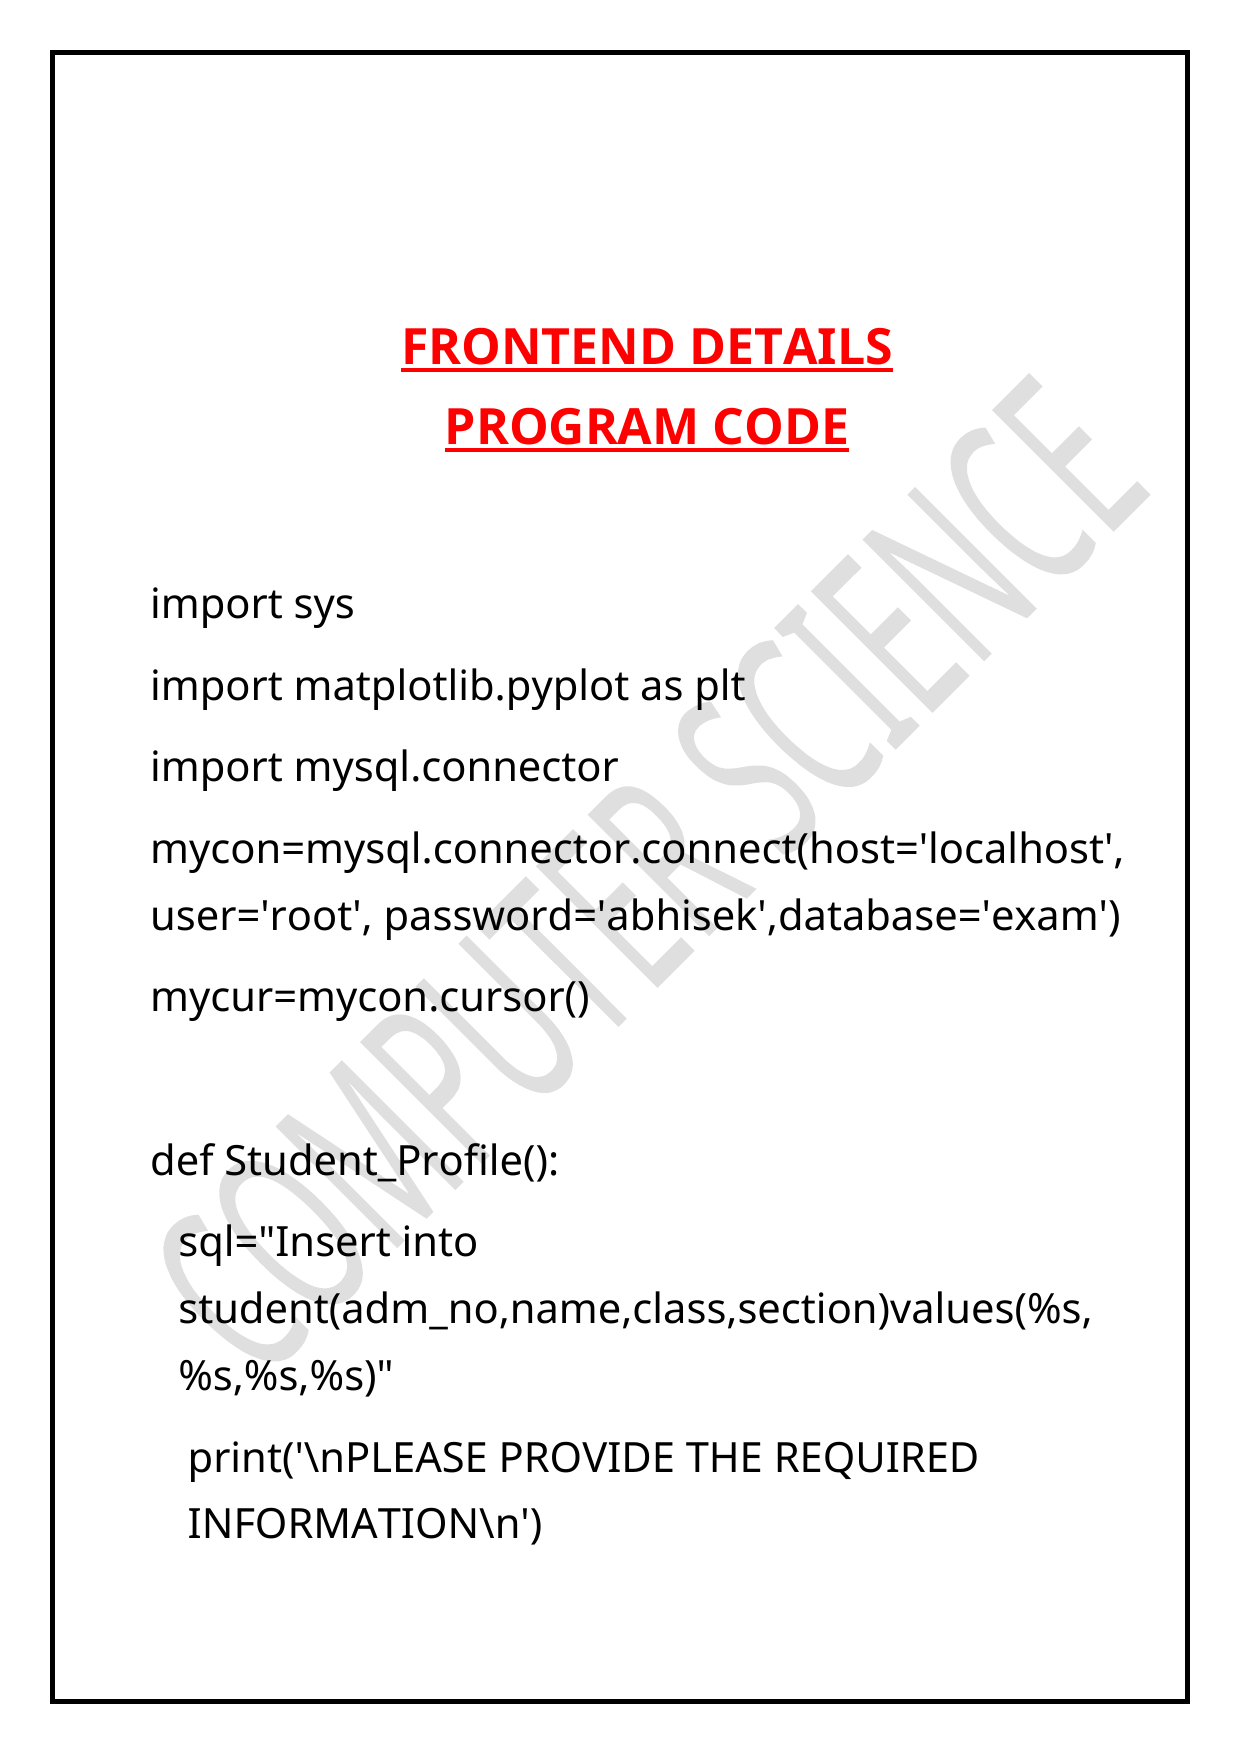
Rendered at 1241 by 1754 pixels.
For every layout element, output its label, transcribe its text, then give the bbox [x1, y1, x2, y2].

text import sys [150, 574, 1144, 631]
text mycur=mycon.cursor() [150, 967, 1144, 1024]
text print('\nPLEASE PROVIDE THE REQUIRED INFORMATION\n') [187, 1427, 1144, 1551]
text PROGRAM CODE [150, 391, 1144, 459]
text mycon=mysql.connector.connect(host='localhost',user='root', password='abhisek',database='exam') [150, 819, 1144, 942]
text import mysql.connector [150, 737, 1144, 794]
text def Student_Profile(): [150, 1130, 1144, 1187]
text import matplotlib.pyplot as plt [150, 656, 1144, 712]
text sql="Insert into student(adm_no,name,class,section)values(%s,%s,%s,%s)" [178, 1212, 1144, 1403]
text FRONTEND DETAILS [150, 311, 1144, 379]
